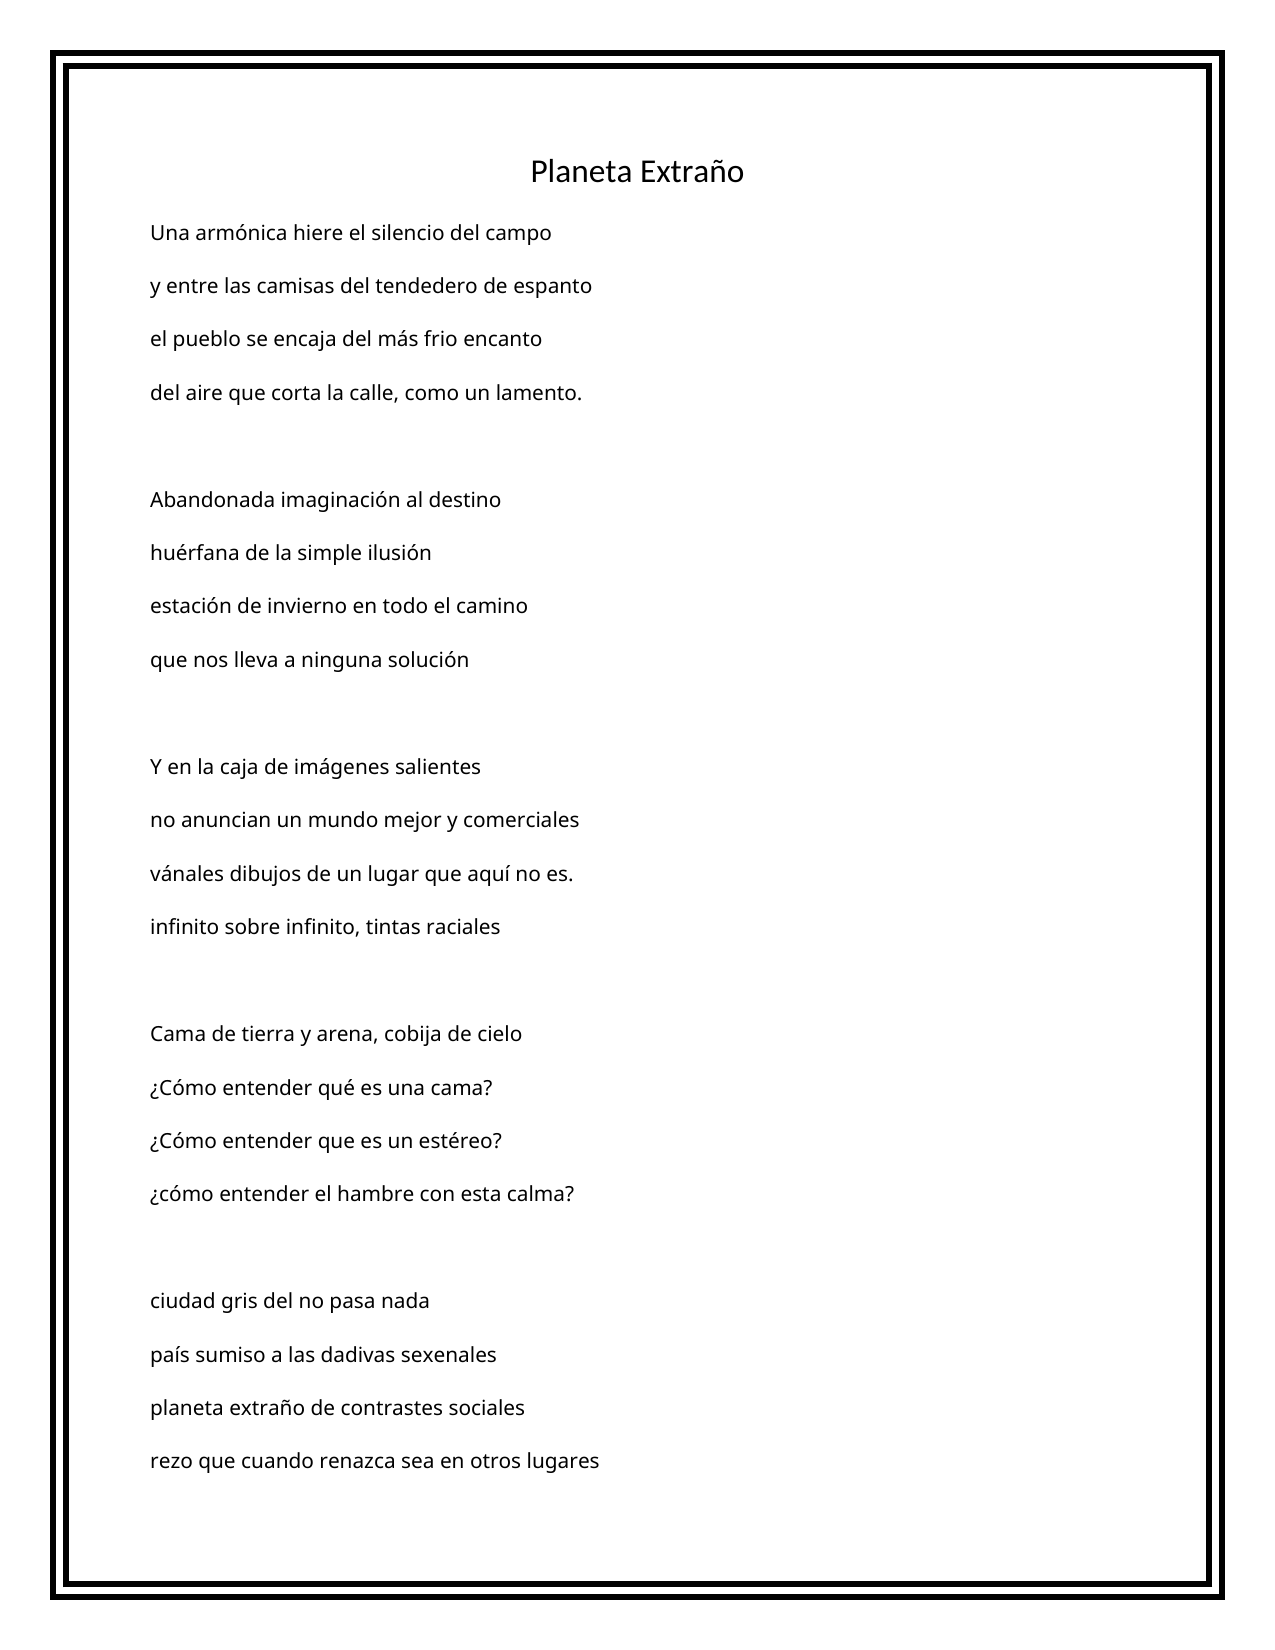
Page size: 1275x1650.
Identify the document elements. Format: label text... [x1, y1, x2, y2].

text infinito sobre infinito, tintas raciales [150, 912, 1125, 941]
text Planeta Extraño [150, 150, 1125, 191]
text el pueblo se encaja del más frio encanto [150, 324, 1125, 353]
text ¿cómo entender el hambre con esta calma? [150, 1179, 1125, 1208]
text ciudad gris del no pasa nada [150, 1286, 1125, 1315]
text Abandonada imaginación al destino [150, 485, 1125, 513]
text Y en la caja de imágenes salientes [150, 752, 1125, 780]
text rezo que cuando renazca sea en otros lugares [150, 1447, 1125, 1475]
text ¿Cómo entender qué es una cama? [150, 1073, 1125, 1101]
text vánales dibujos de un lugar que aquí no es. [150, 859, 1125, 887]
text y entre las camisas del tendedero de espanto [150, 271, 1125, 299]
text país sumiso a las dadivas sexenales [150, 1340, 1125, 1368]
text Cama de tierra y arena, cobija de cielo [150, 1019, 1125, 1048]
text Una armónica hiere el silencio del campo [150, 218, 1125, 246]
text planeta extraño de contrastes sociales [150, 1393, 1125, 1422]
text no anuncian un mundo mejor y comerciales [150, 805, 1125, 834]
text estación de invierno en todo el camino [150, 592, 1125, 620]
text del aire que corta la calle, como un lamento. [150, 378, 1125, 406]
text huérfana de la simple ilusión [150, 538, 1125, 567]
text ¿Cómo entender que es un estéreo? [150, 1126, 1125, 1154]
text que nos lleva a ninguna solución [150, 645, 1125, 673]
